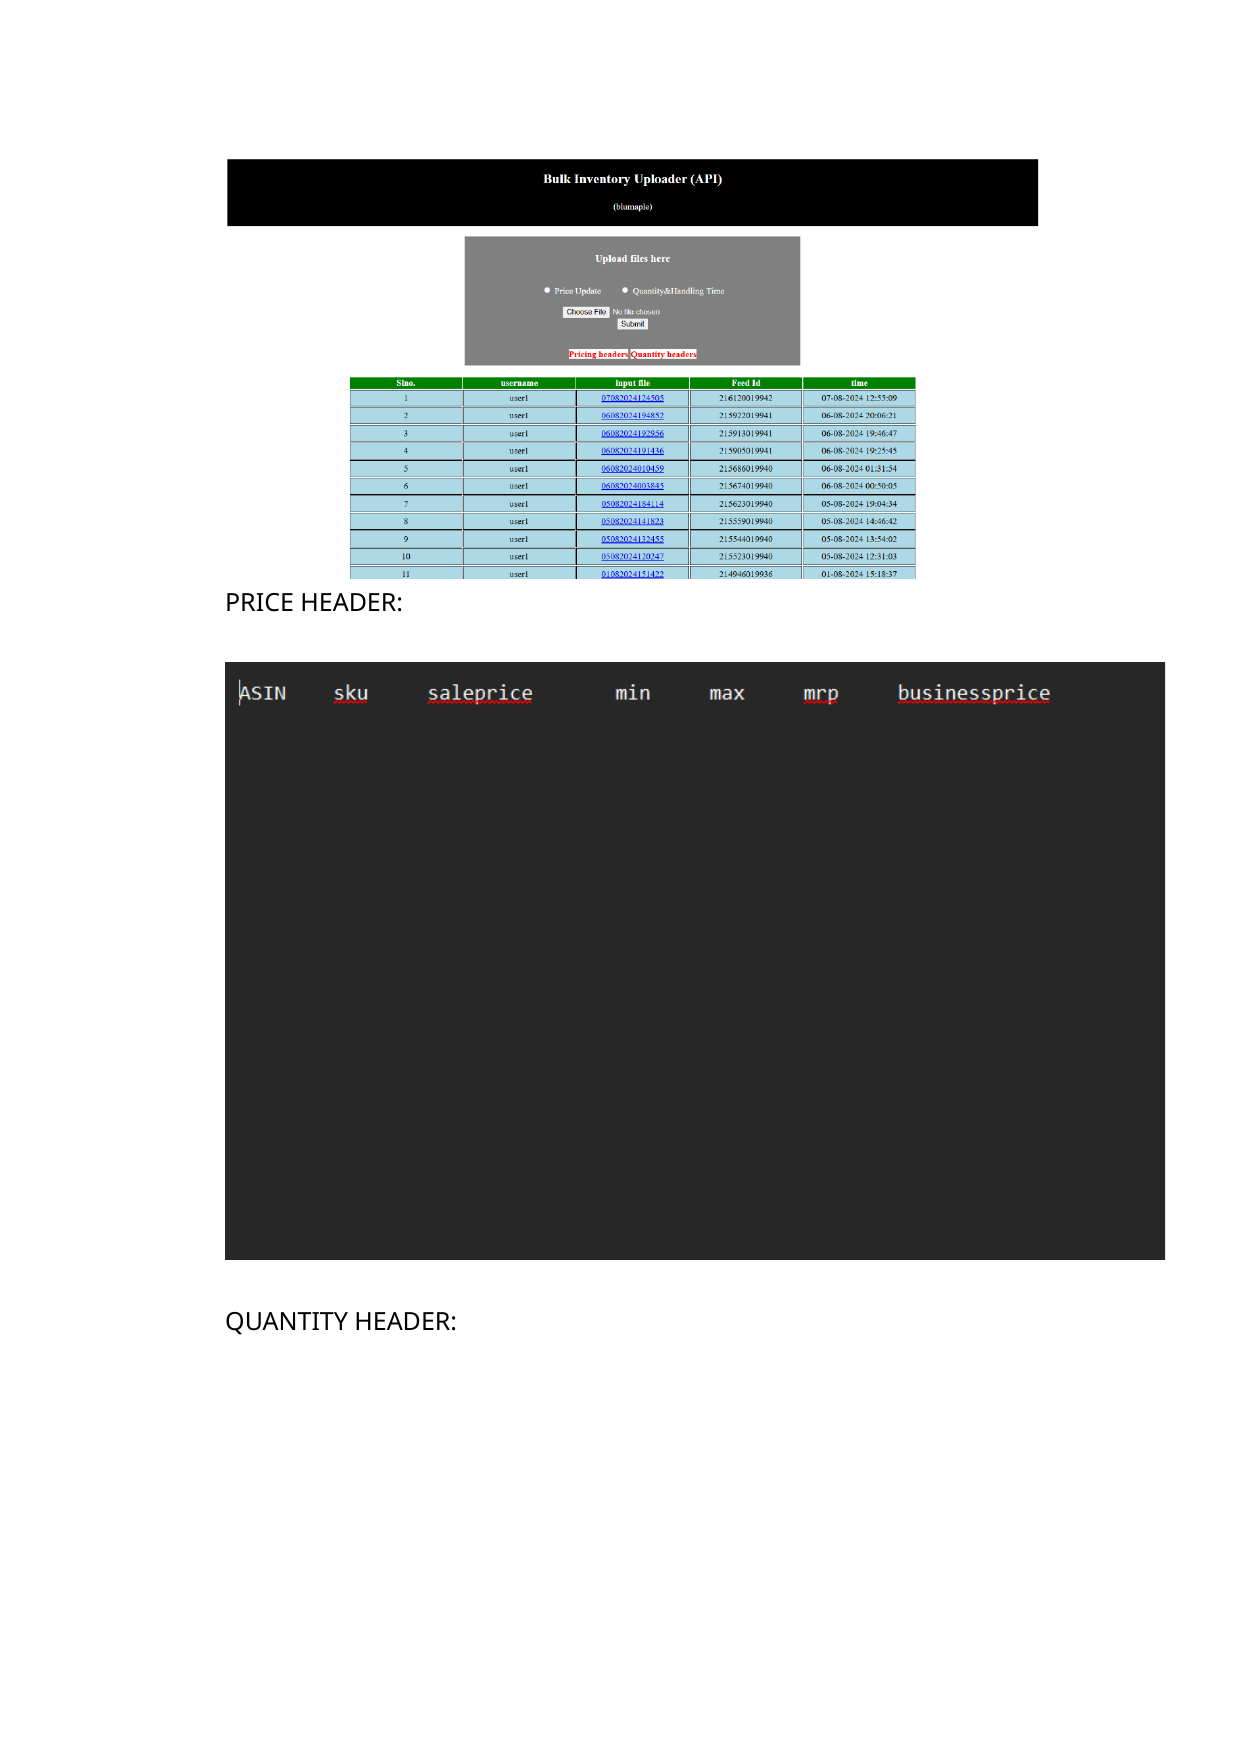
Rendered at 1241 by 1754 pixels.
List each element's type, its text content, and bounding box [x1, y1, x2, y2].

list PRICE HEADER: [225, 584, 1090, 618]
picture [225, 150, 1041, 579]
picture [225, 662, 1166, 1260]
list QUANTITY HEADER: [225, 1304, 1090, 1338]
